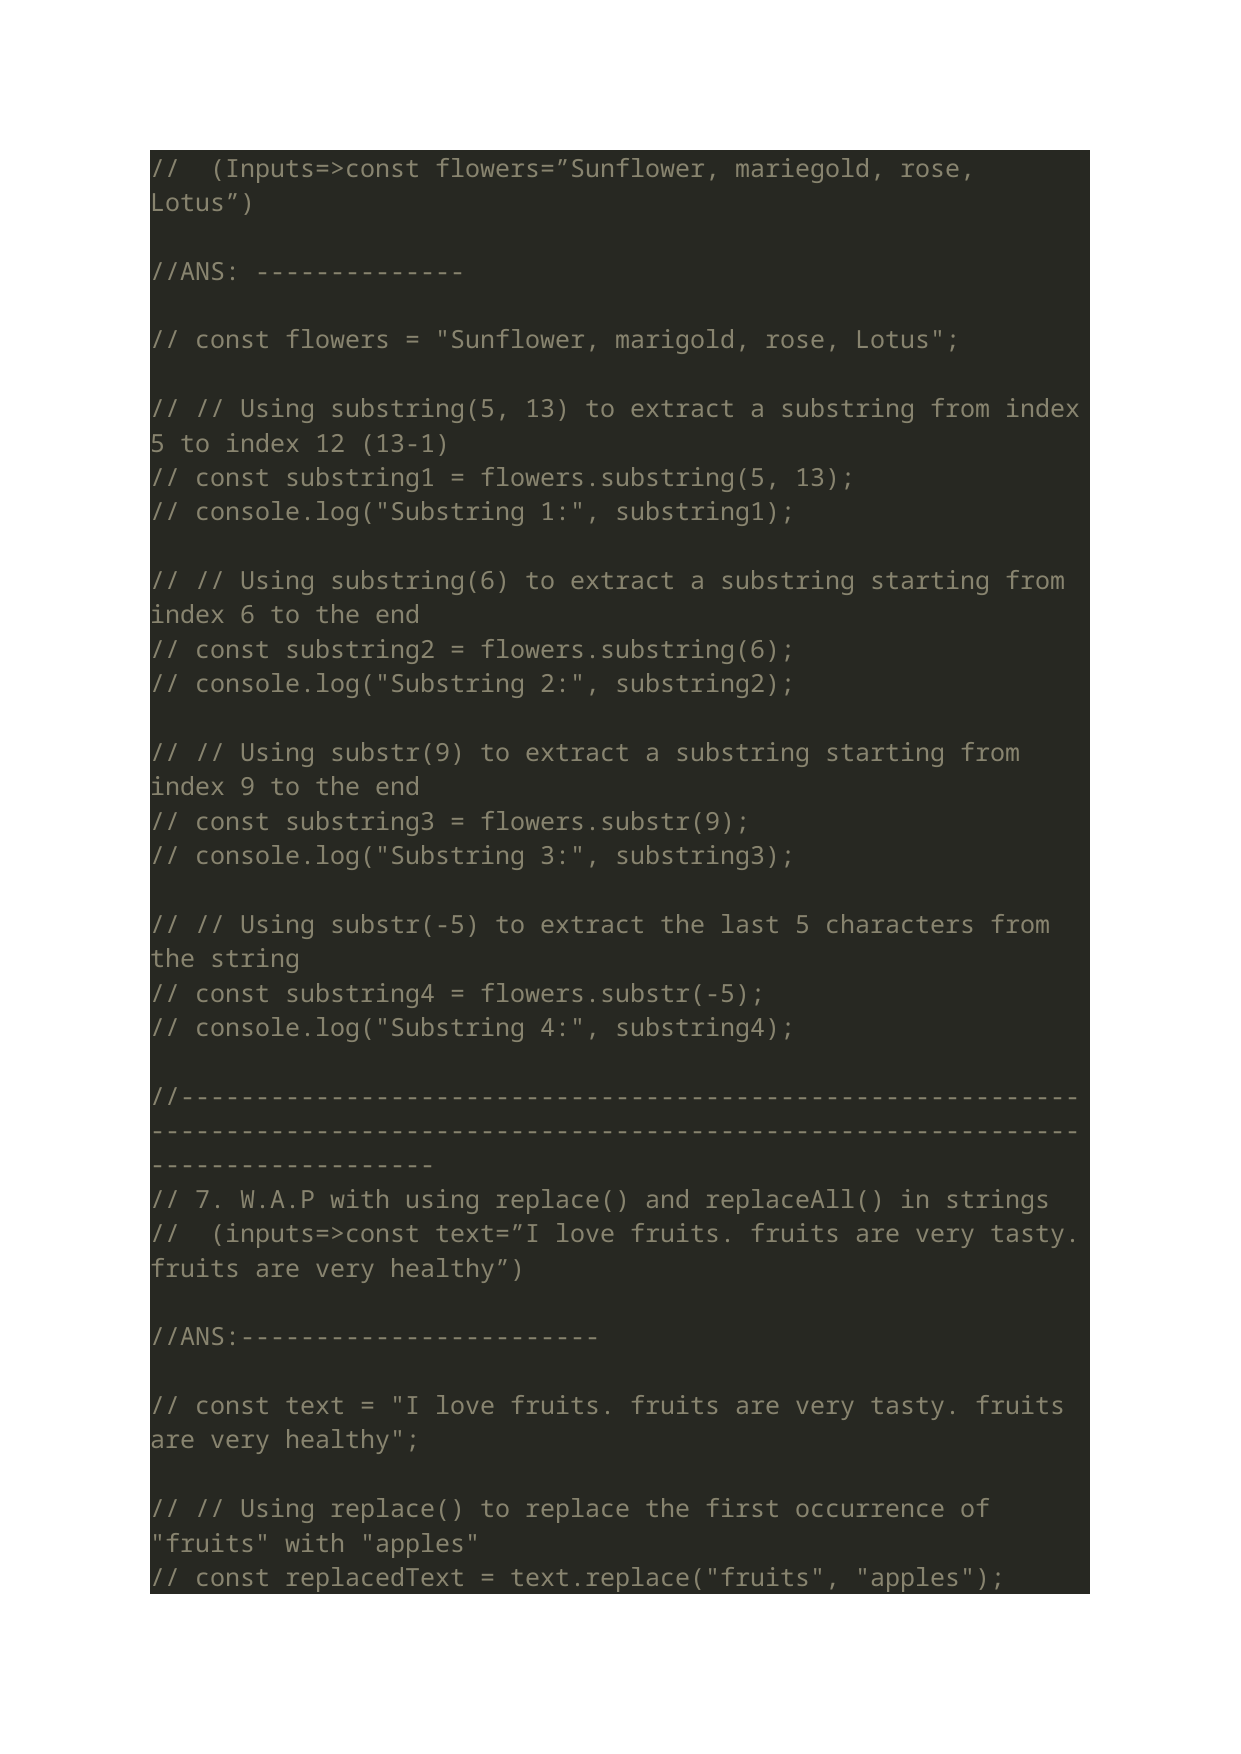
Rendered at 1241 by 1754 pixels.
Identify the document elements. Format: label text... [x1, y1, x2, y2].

text // const substring1 = flowers.substring(5, 13); [150, 459, 1090, 494]
text // // Using replace() to replace the first occurrence of "fruits" with "apples" [150, 1491, 1090, 1559]
text // console.log("Substring 1:", substring1); [150, 494, 1090, 528]
text // // Using substring(5, 13) to extract a substring from index 5 to index 12 (13-1) [150, 391, 1090, 459]
text // const replacedText = text.replace("fruits", "apples"); [150, 1559, 1090, 1594]
text // (Inputs=>const flowers=”Sunflower, mariegold, rose, Lotus”) [150, 150, 1090, 219]
text // const flowers = "Sunflower, marigold, rose, Lotus"; [150, 322, 1090, 356]
text //ANS:------------------------ [150, 1319, 1090, 1353]
text // // Using substring(6) to extract a substring starting from index 6 to the end [150, 562, 1090, 631]
text // console.log("Substring 3:", substring3); [150, 837, 1090, 872]
text // const substring2 = flowers.substring(6); [150, 631, 1090, 666]
text // console.log("Substring 4:", substring4); [150, 1009, 1090, 1044]
text // const substring4 = flowers.substr(-5); [150, 975, 1090, 1009]
text // (inputs=>const text=”I love fruits. fruits are very tasty. fruits are very healthy”) [150, 1216, 1090, 1284]
text // 7. W.A.P with using replace() and replaceAll() in strings [150, 1181, 1090, 1216]
text //ANS: -------------- [150, 253, 1090, 287]
text // // Using substr(-5) to extract the last 5 characters from the string [150, 906, 1090, 975]
text // // Using substr(9) to extract a substring starting from index 9 to the end [150, 734, 1090, 803]
text // const substring3 = flowers.substr(9); [150, 803, 1090, 837]
text //--------------------------------------------------------------------------------------------------------------------------------------------- [150, 1078, 1090, 1181]
text // console.log("Substring 2:", substring2); [150, 666, 1090, 700]
text // const text = "I love fruits. fruits are very tasty. fruits are very healthy"; [150, 1387, 1090, 1456]
